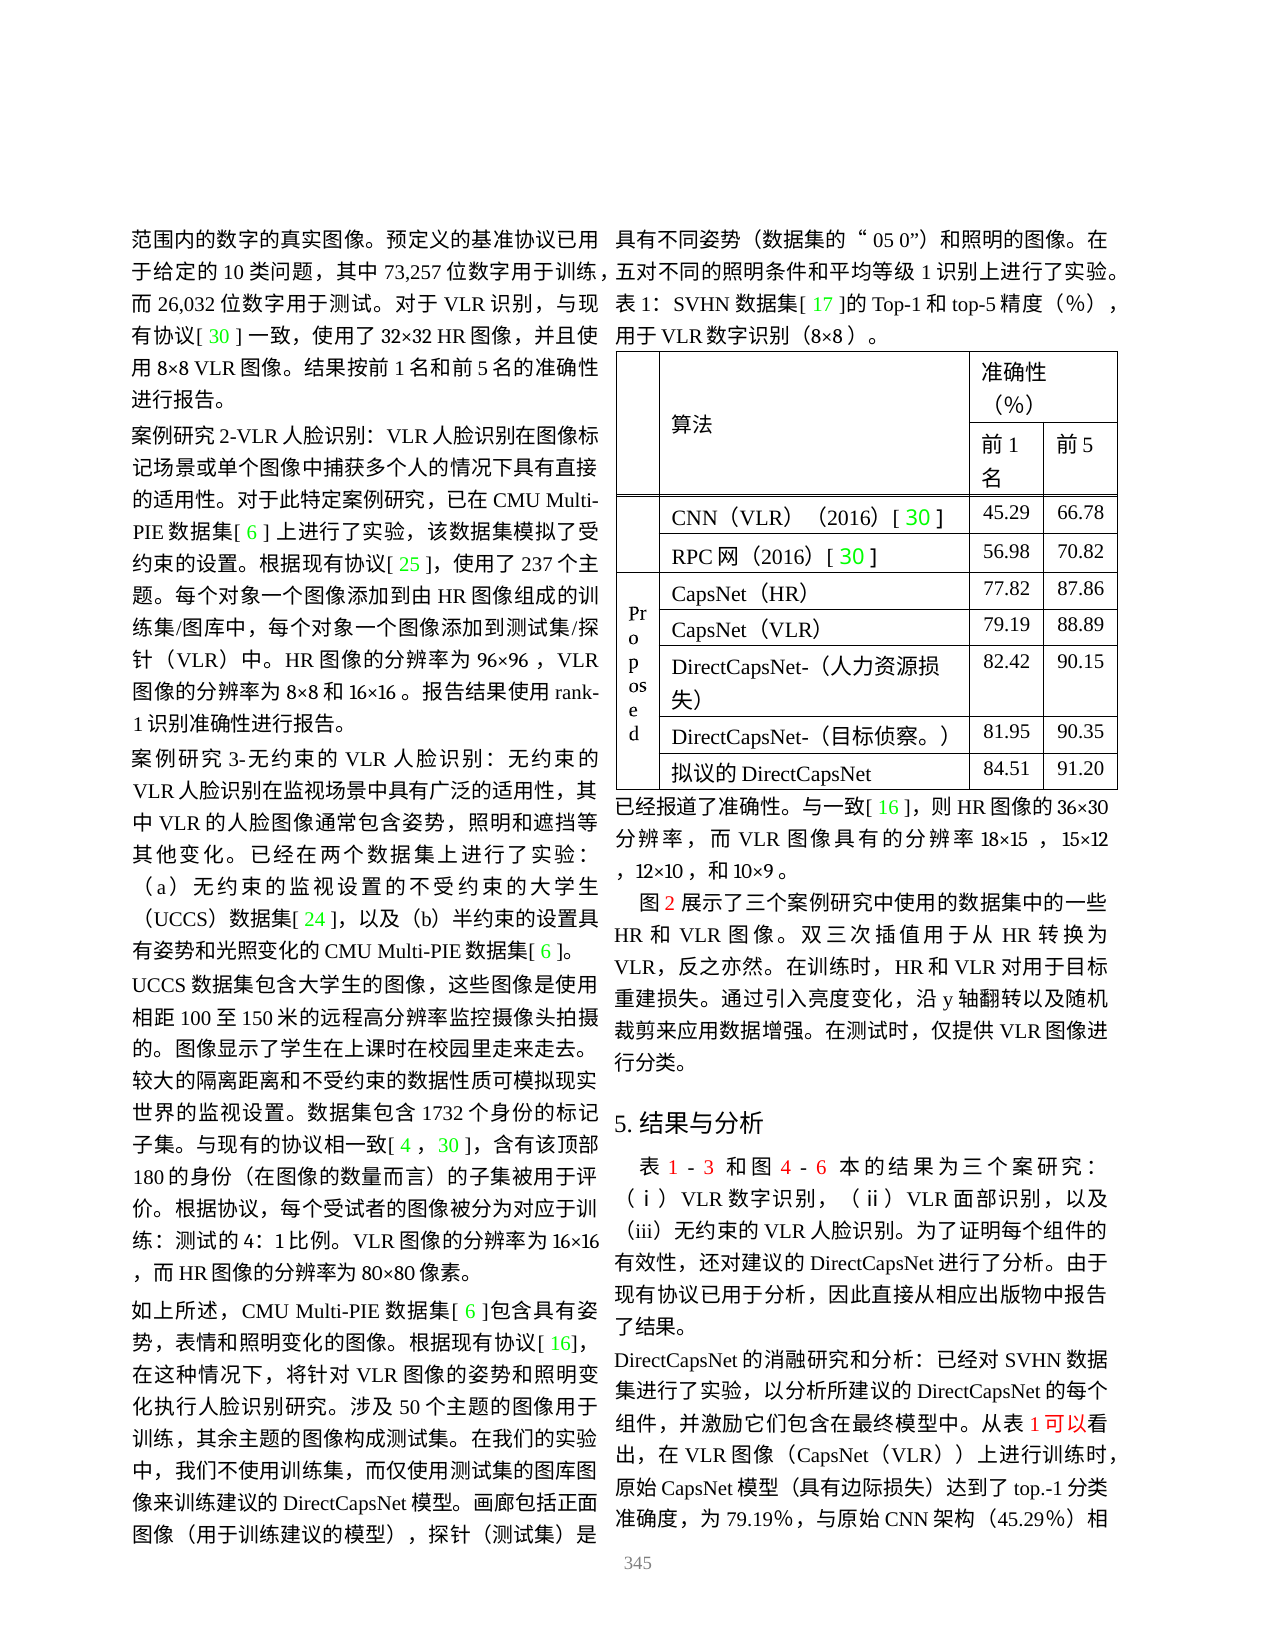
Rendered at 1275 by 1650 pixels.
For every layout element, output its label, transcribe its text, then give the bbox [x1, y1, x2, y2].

table_cell CapsNet（VLR） [660, 610, 969, 645]
table_header [617, 352, 659, 494]
text 图2 展示了三个案例研究中使用的数据集中的一些HR和VLR图像。双三次插值用于从HR转换为VLR，反之亦然。在训练时，HR和VLR对用于目标重建损失。通过引入亮度变化，沿y轴翻转以及随机裁剪来应用数据增强。在测试时，仅提供VLR图像进行分类。 [614, 887, 1108, 1077]
table_header 算法 [660, 352, 969, 494]
text 案例研究3-无约束的VLR人脸识别：无约束的VLR人脸识别在监视场景中具有广泛的适用性，其中VLR的人脸图像通常包含姿势，照明和遮挡等其他变化。已经在两个数据集上进行了实验：（a）无约束的监视设置的不受约束的大学生（UCCS）数据集[ 24 ]，以及（b）半约束的设置具有姿势和光照变化的CMU Multi-PIE数据集[ 6 ]。 [132, 742, 599, 964]
text 如上所述，CMU Multi-PIE数据集[ 6 ]包含具有姿势，表情和照明变化的图像。根据现有协议[ 16]，在这种情况下，将针对VLR图像的姿势和照明变化执行人脸识别研究。涉及50个主题的图像用于训练，其余主题的图像构成测试集。在我们的实验中，我们不使用训练集，而仅使用测试集的图库图像来训练建议的DirectCapsNet模型。画廊包括正面图像（用于训练建议的模型），探针（测试集）是具有不同姿势（数据集的“ 05 0”）和照明的图像。在五对不同的照明条件和平均等级1识别上进行了实验。表1：SVHN数据集[ 17 ]的Top-1和top-5精度（％），用于VLR数字识别（8×8 ）。 [132, 1294, 599, 1548]
text 如上所述，CMU Multi-PIE数据集[ 6 ]包含具有姿势，表情和照明变化的图像。根据现有协议[ 16]，在这种情况下，将针对VLR图像的姿势和照明变化执行人脸识别研究。涉及50个主题的图像用于训练，其余主题的图像构成测试集。在我们的实验中，我们不使用训练集，而仅使用测试集的图库图像来训练建议的DirectCapsNet模型。画廊包括正面图像（用于训练建议的模型），探针（测试集）是具有不同姿势（数据集的“ 05 0”）和照明的图像。在五对不同的照明条件和平均等级1识别上进行了实验。表1：SVHN数据集[ 17 ]的Top-1和top-5精度（％），用于VLR数字识别（8×8 ）。 [614, 223, 1108, 349]
table_cell DirectCapsNet-（目标侦察。） [660, 717, 969, 752]
table_cell 66.78 [1044, 497, 1117, 533]
table_cell 79.19 [970, 610, 1043, 645]
table_header 准确性 （％） [970, 352, 1117, 422]
table_cell 前1名 [970, 423, 1043, 494]
table_cell RPC网（2016）[ 30 ] [660, 534, 969, 572]
table_cell DirectCapsNet-（人力资源损失） [660, 646, 969, 716]
table_cell 90.15 [1044, 646, 1117, 716]
table_cell 87.86 [1044, 573, 1117, 609]
table_cell 45.29 [970, 497, 1043, 533]
table_cell 拟议的DirectCapsNet [660, 754, 969, 789]
subtitle 结果与分析 [614, 1103, 1107, 1139]
text UCCS数据集包含大学生的图像，这些图像是使用相距100至150米的远程高分辨率监控摄像头拍摄的。图像显示了学生在上课时在校园里走来走去。较大的隔离距离和不受约束的数据性质可模拟现实世界的监视设置。数据集包含1732个身份的标记子集。与现有的协议相一致[ 4 ，30 ]，含有该顶部180的身份（在图像的数量而言）的子集被用于评价。根据协议，每个受试者的图像被分为对应于训练：测试的4：1 比例。VLR图像的分辨率为16×16 ，而HR图像的分辨率为80×80 像素。 [132, 969, 599, 1287]
table_cell 84.51 [970, 754, 1043, 789]
table_cell 77.82 [970, 573, 1043, 609]
table_cell [617, 497, 659, 572]
table_cell CNN（VLR）（2016）[ 30 ] [660, 497, 969, 533]
table_cell 56.98 [970, 534, 1043, 572]
text 已经报道了准确性。与一致[ 16 ]，则HR图像的36×30 分辨率，而VLR图像具有的分辨率18×15 ，15×12 ，12×10 ，和10×9 。 [614, 790, 1108, 884]
table_cell 前5 [1044, 423, 1117, 494]
table_cell [617, 573, 659, 789]
table_cell CapsNet（HR） [660, 573, 969, 609]
table_cell 88.89 [1044, 610, 1117, 645]
table_cell 70.82 [1044, 534, 1117, 572]
table_cell 90.35 [1044, 717, 1117, 752]
table_cell 91.20 [1044, 754, 1117, 789]
table_cell 81.95 [970, 717, 1043, 752]
text 案例研究2-VLR人脸识别：VLR人脸识别在图像标记场景或单个图像中捕获多个人的情况下具有直接的适用性。对于此特定案例研究，已在CMU Multi-PIE数据集[ 6 ] 上进行了实验，该数据集模拟了受约束的设置。根据现有协议[ 25 ]，使用了237个主题。每个对象一个图像添加到由HR图像组成的训练集/图库中，每个对象一个图像添加到测试集/探针（VLR）中。HR图像的分辨率为96×96 ，VLR图像的分辨率为8×8 和16×16 。报告结果使用rank-1识别准确性进行报告。 [132, 419, 599, 737]
text 表1 - 3 和图4 - 6 本的结果为三个案研究：（ⅰ）VLR数字识别，（ⅱ）VLR面部识别，以及（iii）无约束的VLR人脸识别。为了证明每个组件的有效性，还对建议的DirectCapsNet进行了分析。由于现有协议已用于分析，因此直接从相应出版物中报告了结果。 [614, 1151, 1108, 1341]
table_cell 82.42 [970, 646, 1043, 716]
